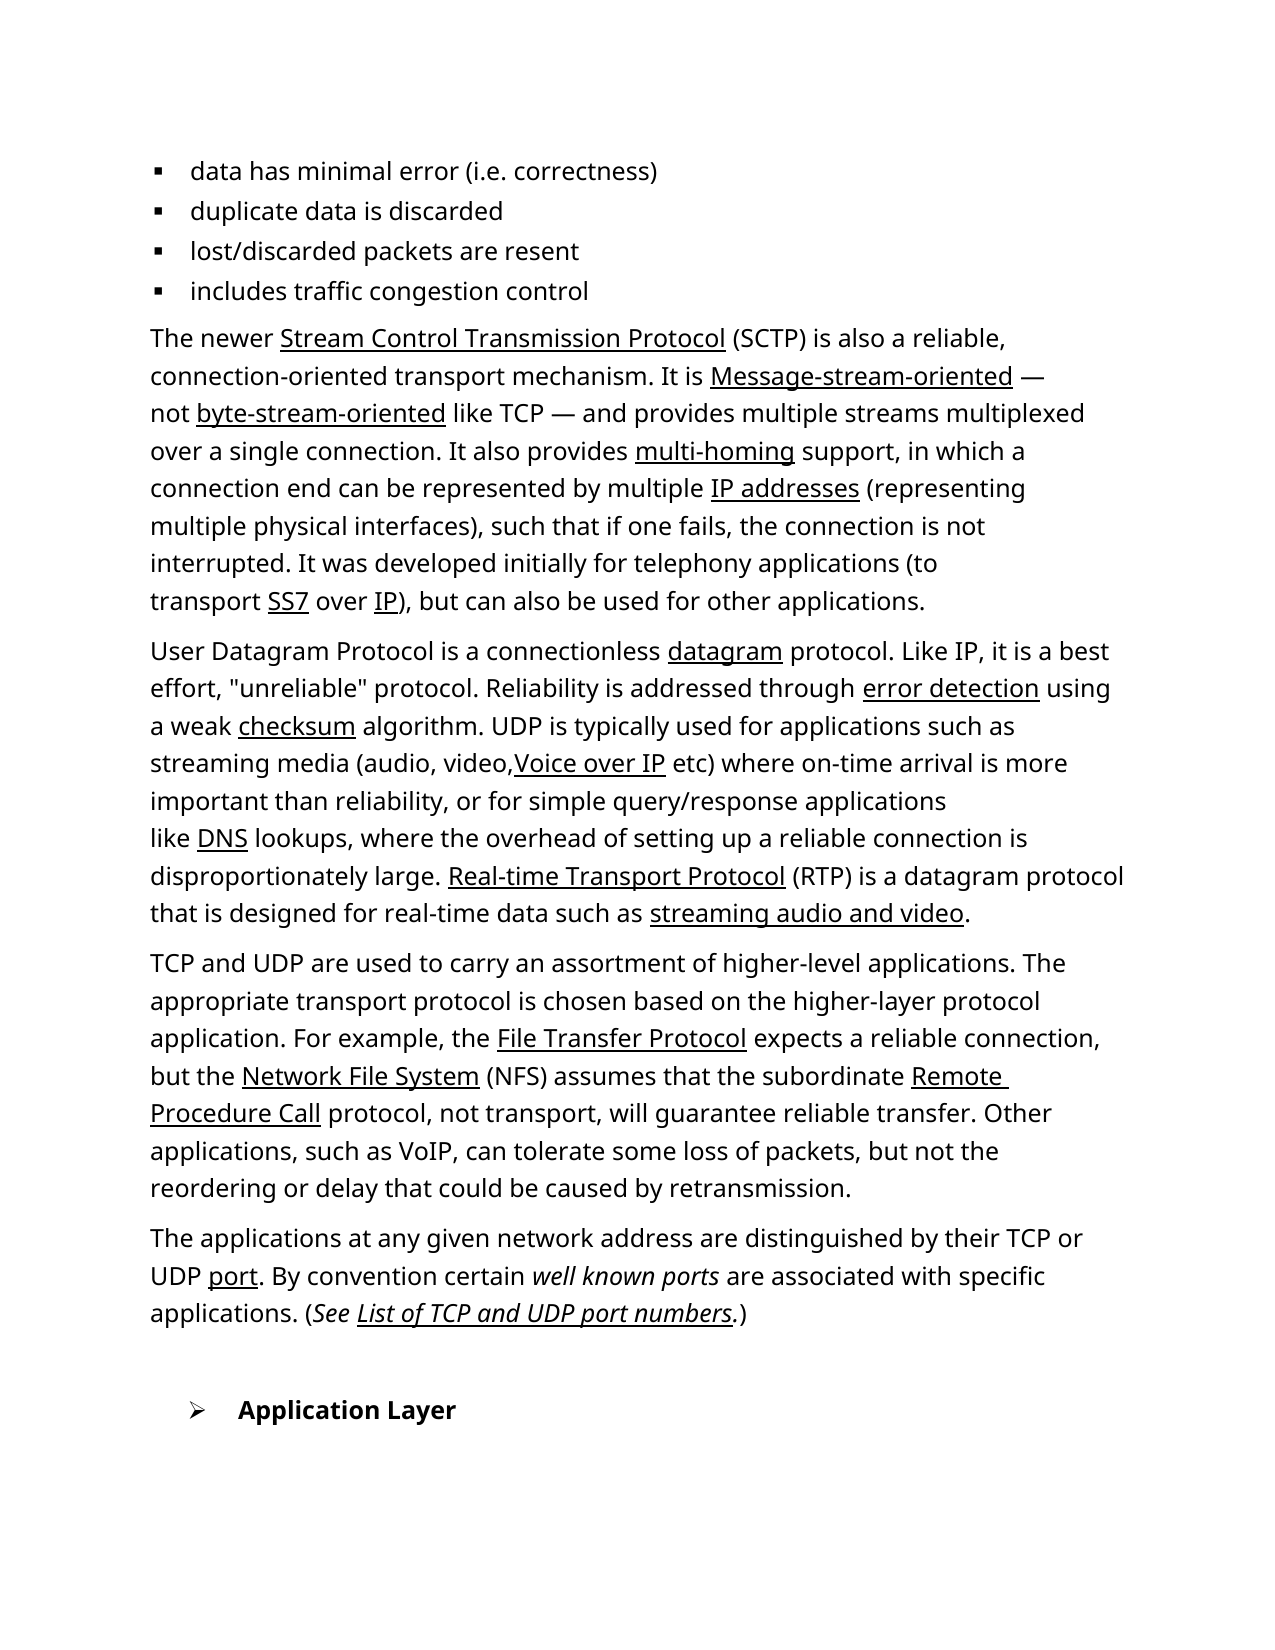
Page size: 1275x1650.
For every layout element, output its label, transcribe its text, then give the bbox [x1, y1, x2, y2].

subtitle Application Layer [187, 1392, 1125, 1427]
text The newer Stream Control Transmission Protocol (SCTP) is also a reliable, connection-oriented transport mechanism. It is Message-stream-oriented — not byte-stream-oriented like TCP — and provides multiple streams multiplexed over a single connection. It also provides multi-homing support, in which a connection end can be represented by multiple IP addresses (representing multiple physical interfaces), such that if one fails, the connection is not interrupted. It was developed initially for telephony applications (to transport SS7 over IP), but can also be used for other applications. [150, 317, 1125, 617]
list lost/discarded packets are resent [152, 230, 1125, 267]
list duplicate data is discarded [152, 190, 1125, 227]
text The applications at any given network address are distinguished by their TCP or UDP port. By convention certain well known ports are associated with specific applications. (See List of TCP and UDP port numbers.) [150, 1217, 1125, 1330]
list data has minimal error (i.e. correctness) [152, 150, 1125, 187]
text User Datagram Protocol is a connectionless datagram protocol. Like IP, it is a best effort, "unreliable" protocol. Reliability is addressed through error detection using a weak checksum algorithm. UDP is typically used for applications such as streaming media (audio, video,Voice over IP etc) where on-time arrival is more important than reliability, or for simple query/response applications like DNS lookups, where the overhead of setting up a reliable connection is disproportionately large. Real-time Transport Protocol (RTP) is a datagram protocol that is designed for real-time data such as streaming audio and video. [150, 630, 1125, 930]
list includes traffic congestion control [152, 270, 1125, 307]
text TCP and UDP are used to carry an assortment of higher-level applications. The appropriate transport protocol is chosen based on the higher-layer protocol application. For example, the File Transfer Protocol expects a reliable connection, but the Network File System (NFS) assumes that the subordinate Remote Procedure Call protocol, not transport, will guarantee reliable transfer. Other applications, such as VoIP, can tolerate some loss of packets, but not the reordering or delay that could be caused by retransmission. [150, 942, 1125, 1205]
